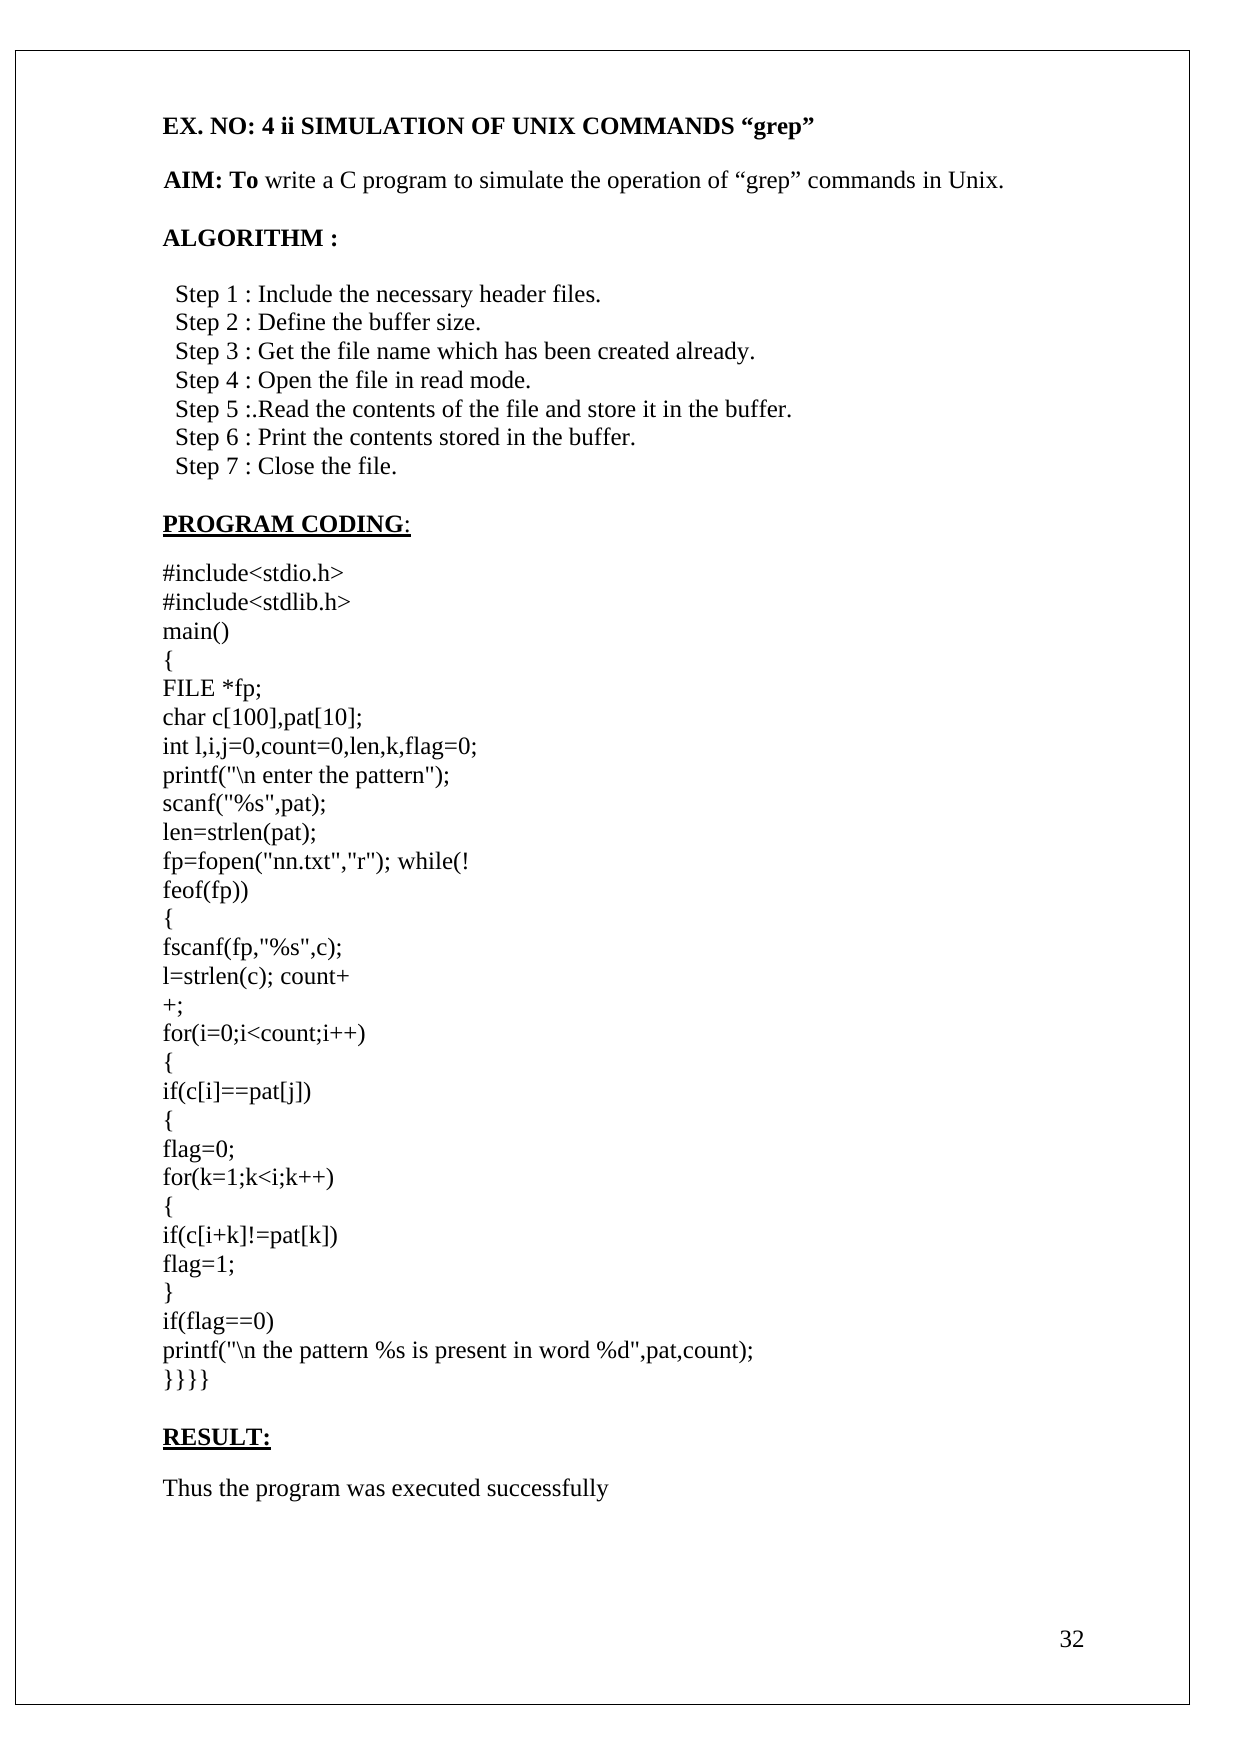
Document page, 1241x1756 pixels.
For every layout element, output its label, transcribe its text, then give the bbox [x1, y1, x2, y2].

subtitle ALGORITHM : [162, 223, 1180, 252]
text { [162, 1048, 1180, 1076]
text if(c[i+k]!=pat[k]) flag=1; [162, 1220, 341, 1277]
subtitle PROGRAM CODING: [162, 509, 1180, 538]
text char c[100],pat[10]; [162, 702, 1180, 731]
text fscanf(fp,"%s",c); l=strlen(c); count++; for(i=0;i<count;i++) [162, 932, 367, 1047]
text Thus the program was executed successfully [162, 1473, 1180, 1502]
text { [162, 645, 1180, 673]
subtitle RESULT: [162, 1422, 1180, 1451]
text { [162, 1105, 1180, 1134]
text if(c[i]==pat[j]) [162, 1076, 1180, 1105]
text }}}} [162, 1364, 1180, 1392]
text #include<stdio.h> #include<stdlib.h> main() [162, 558, 352, 645]
subtitle EX. NO: 4 ii SIMULATION OF UNIX COMMANDS “grep” [162, 111, 1180, 140]
text flag=0; for(k=1;k<i;k++) [162, 1134, 337, 1191]
text Step 7 : Close the file. [175, 451, 1180, 480]
text printf("\n the pattern %s is present in word %d",pat,count); [162, 1335, 1180, 1364]
text { [162, 1191, 1180, 1220]
text Step 1 : Include the necessary header files. Step 2 : Define the buffer size. [175, 279, 625, 336]
text FILE *fp; [162, 673, 1180, 702]
text AIM: To write a C program to simulate the operation of “grep” commands in Unix. [163, 165, 1180, 194]
text int l,i,j=0,count=0,len,k,flag=0; printf("\n enter the pattern"); scanf("%s",pat); len=strlen(pat); fp=fopen("nn.txt","r"); while(!feof(fp)) [162, 731, 480, 903]
text Step 3 : Get the file name which has been created already. Step 4 : Open the file in read mode. [175, 336, 757, 394]
text if(flag==0) [162, 1306, 1180, 1335]
text Step 5 :.Read the contents of the file and store it in the buffer. Step 6 : Print the contents stored in the buffer. [175, 394, 794, 451]
text } [162, 1277, 1180, 1306]
text { [162, 903, 1180, 932]
